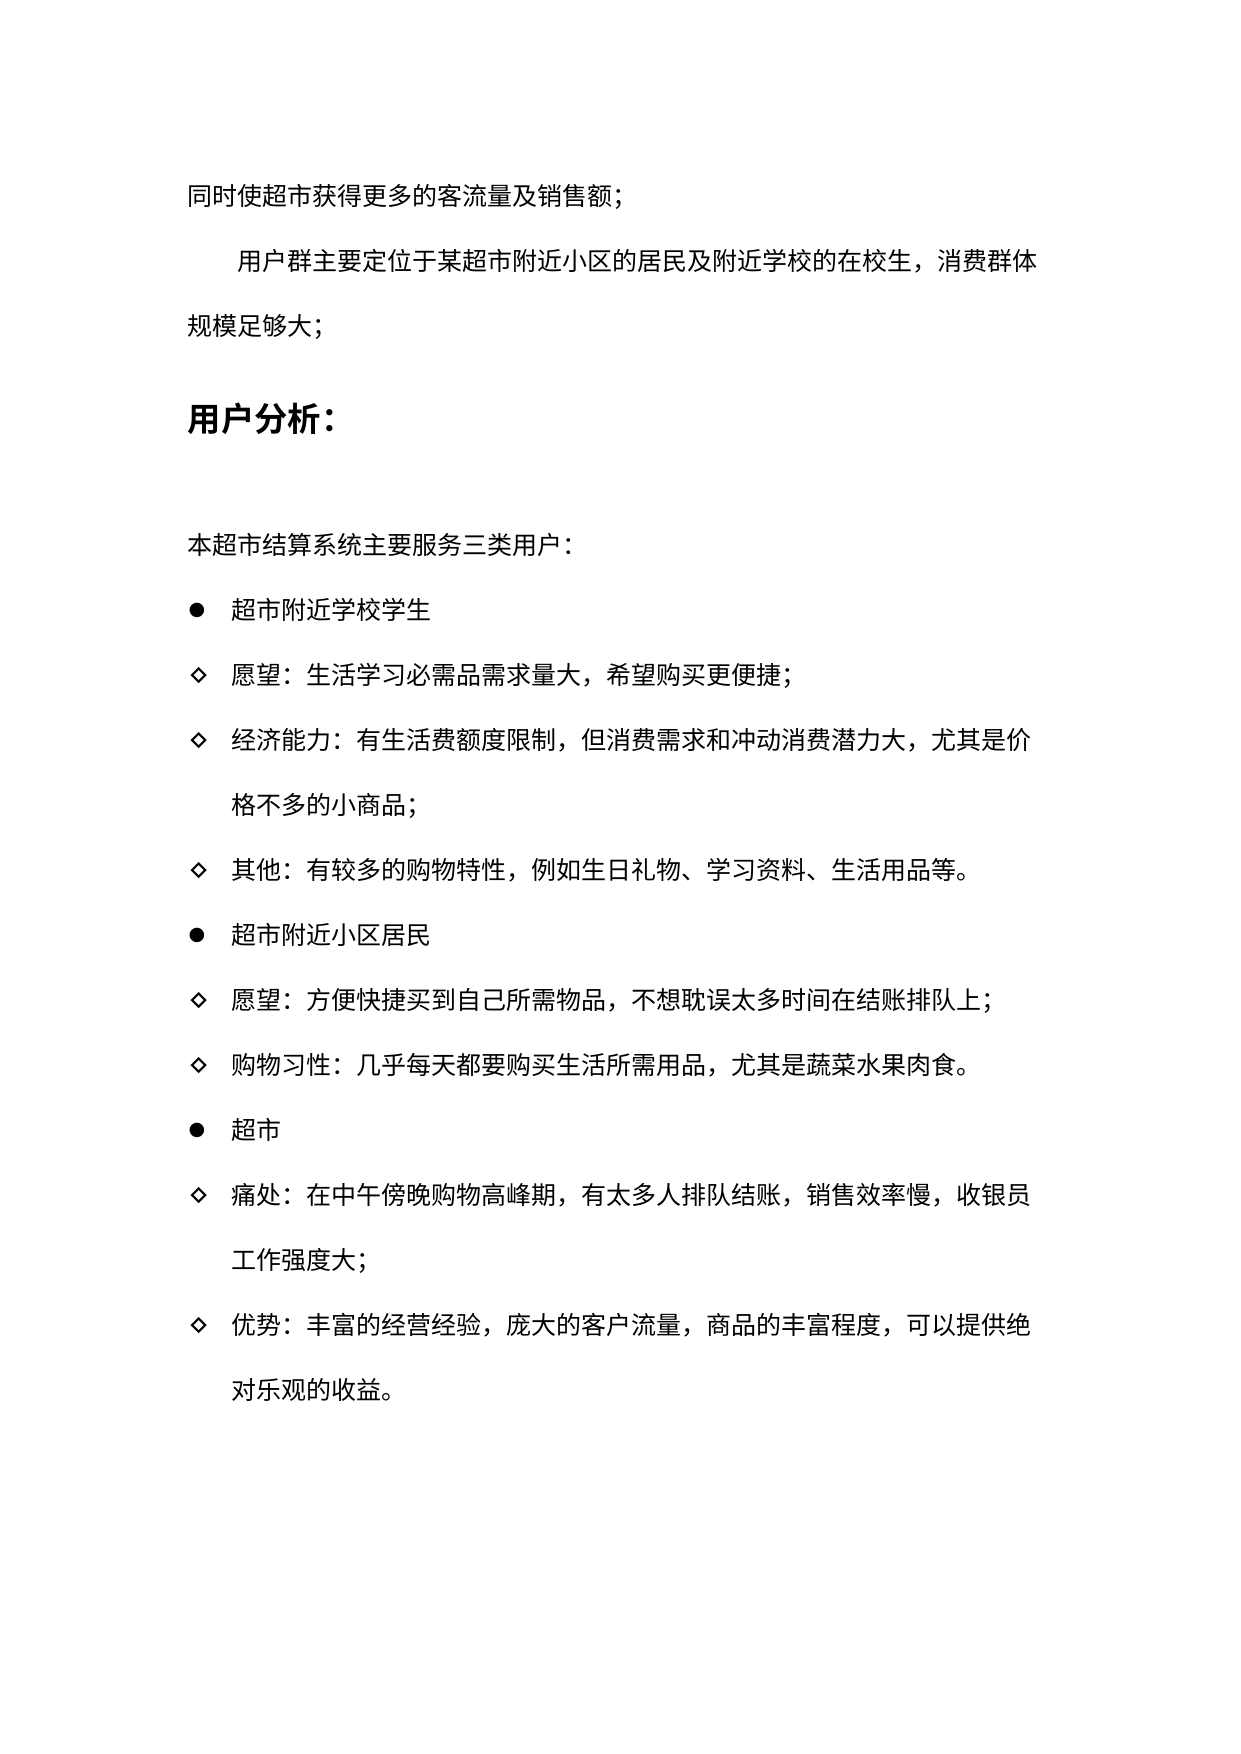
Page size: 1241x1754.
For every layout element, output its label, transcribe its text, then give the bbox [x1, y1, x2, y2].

list 愿望：生活学习必需品需求量大，希望购买更便捷； [187, 641, 1053, 706]
subtitle 用户分析： [187, 384, 1053, 449]
list 购物习性：几乎每天都要购买生活所需用品，尤其是蔬菜水果肉食。 [187, 1031, 1053, 1096]
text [187, 162, 1053, 227]
list 经济能力：有生活费额度限制，但消费需求和冲动消费潜力大，尤其是价格不多的小商品； [187, 706, 1053, 836]
list 超市附近小区居民 [187, 901, 1053, 966]
list 超市 [187, 1096, 1053, 1161]
list 痛处：在中午傍晚购物高峰期，有太多人排队结账，销售效率慢，收银员工作强度大； [187, 1161, 1053, 1291]
list 其他：有较多的购物特性，例如生日礼物、学习资料、生活用品等。 [187, 836, 1053, 901]
list 愿望：方便快捷买到自己所需物品，不想耽误太多时间在结账排队上； [187, 966, 1053, 1031]
text 用户群主要定位于某超市附近小区的居民及附近学校的在校生，消费群体规模足够大； [187, 227, 1053, 357]
list 优势：丰富的经营经验，庞大的客户流量，商品的丰富程度，可以提供绝对乐观的收益。 [187, 1291, 1053, 1421]
list 超市附近学校学生 [187, 576, 1053, 641]
text 本超市结算系统主要服务三类用户： [187, 511, 1053, 576]
